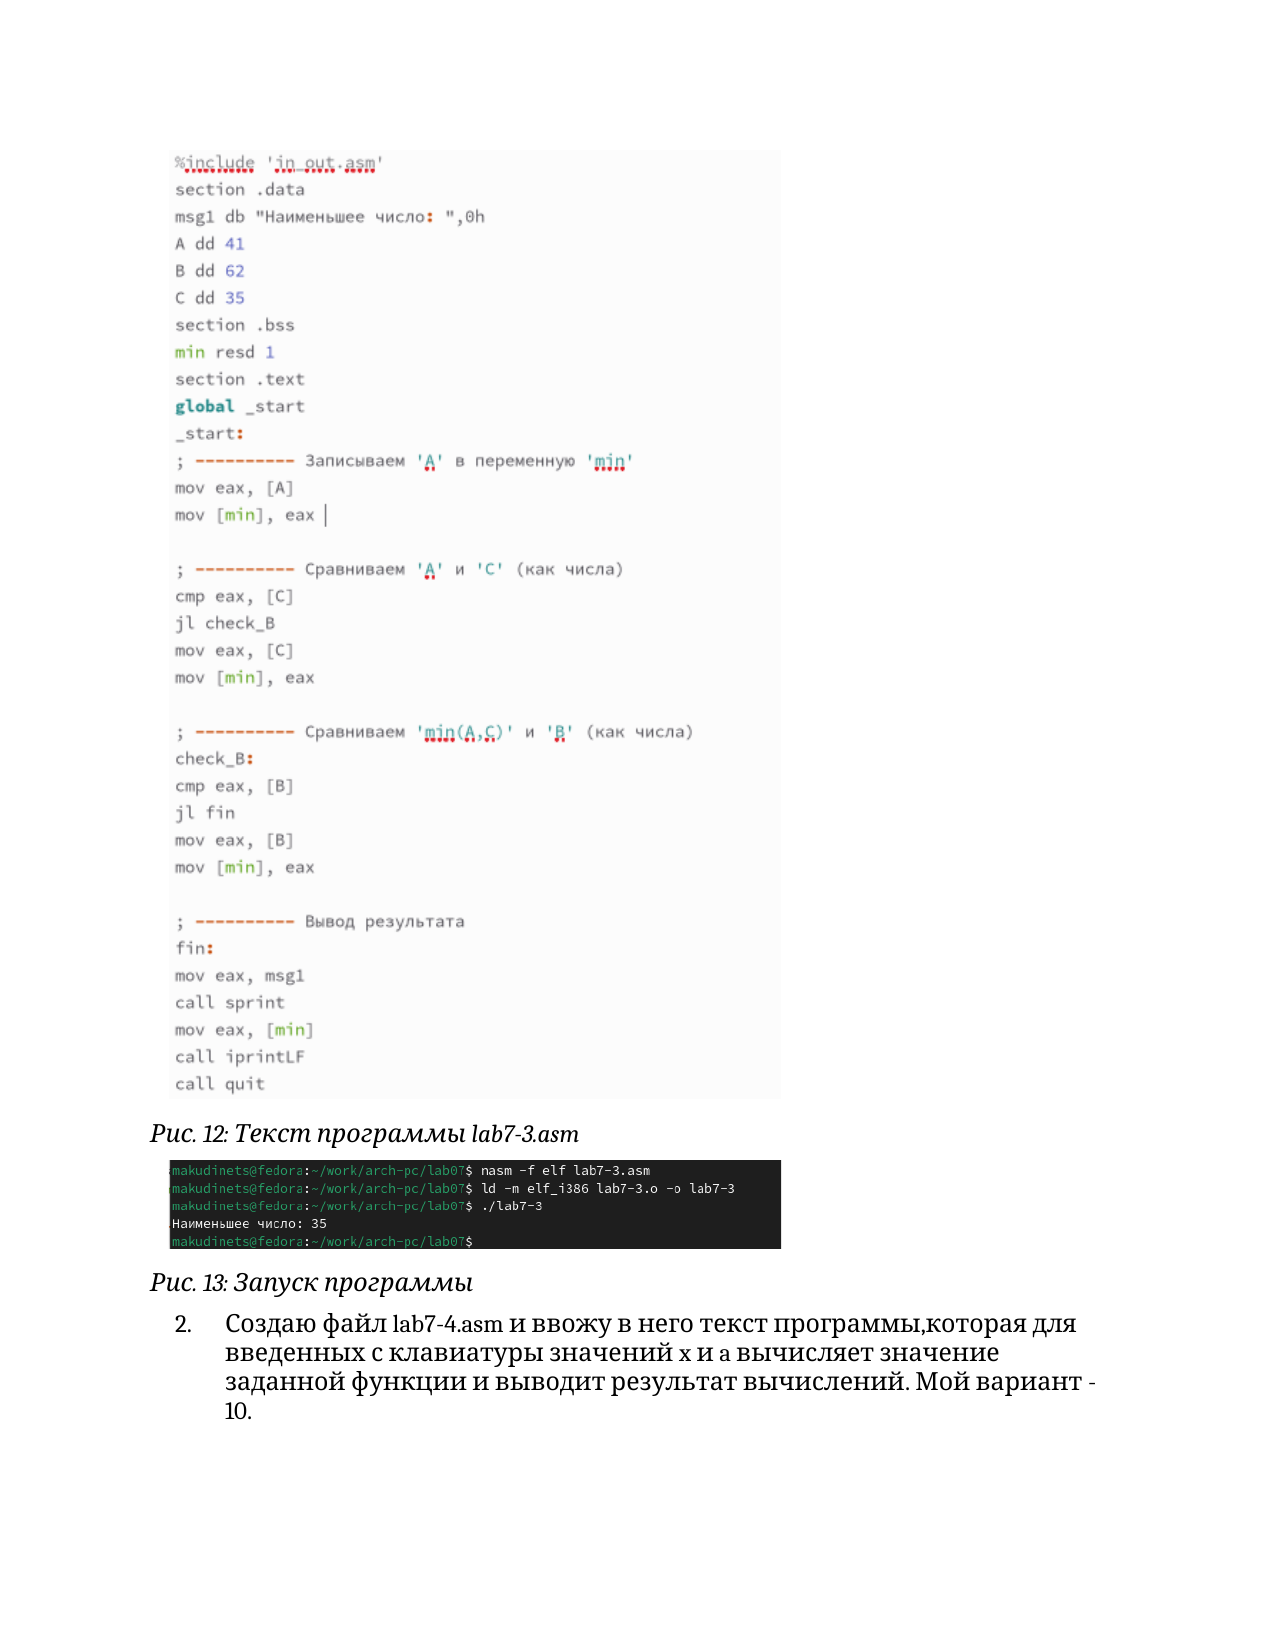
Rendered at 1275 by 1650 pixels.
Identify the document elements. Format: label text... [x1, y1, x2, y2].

picture [168, 1160, 782, 1249]
text Рис. 12: Текст программы lab7-3.asm [150, 1119, 1125, 1148]
picture [168, 150, 782, 1099]
text Рис. 13: Запуск программы [150, 1269, 1125, 1298]
list Создаю файл lab7-4.asm и ввожу в него текст программы,которая для введенных с клавиатуры значений x и a вычисляет значение заданной функции и выводит результат вычислений. Мой вариант - 10. [175, 1310, 1125, 1425]
